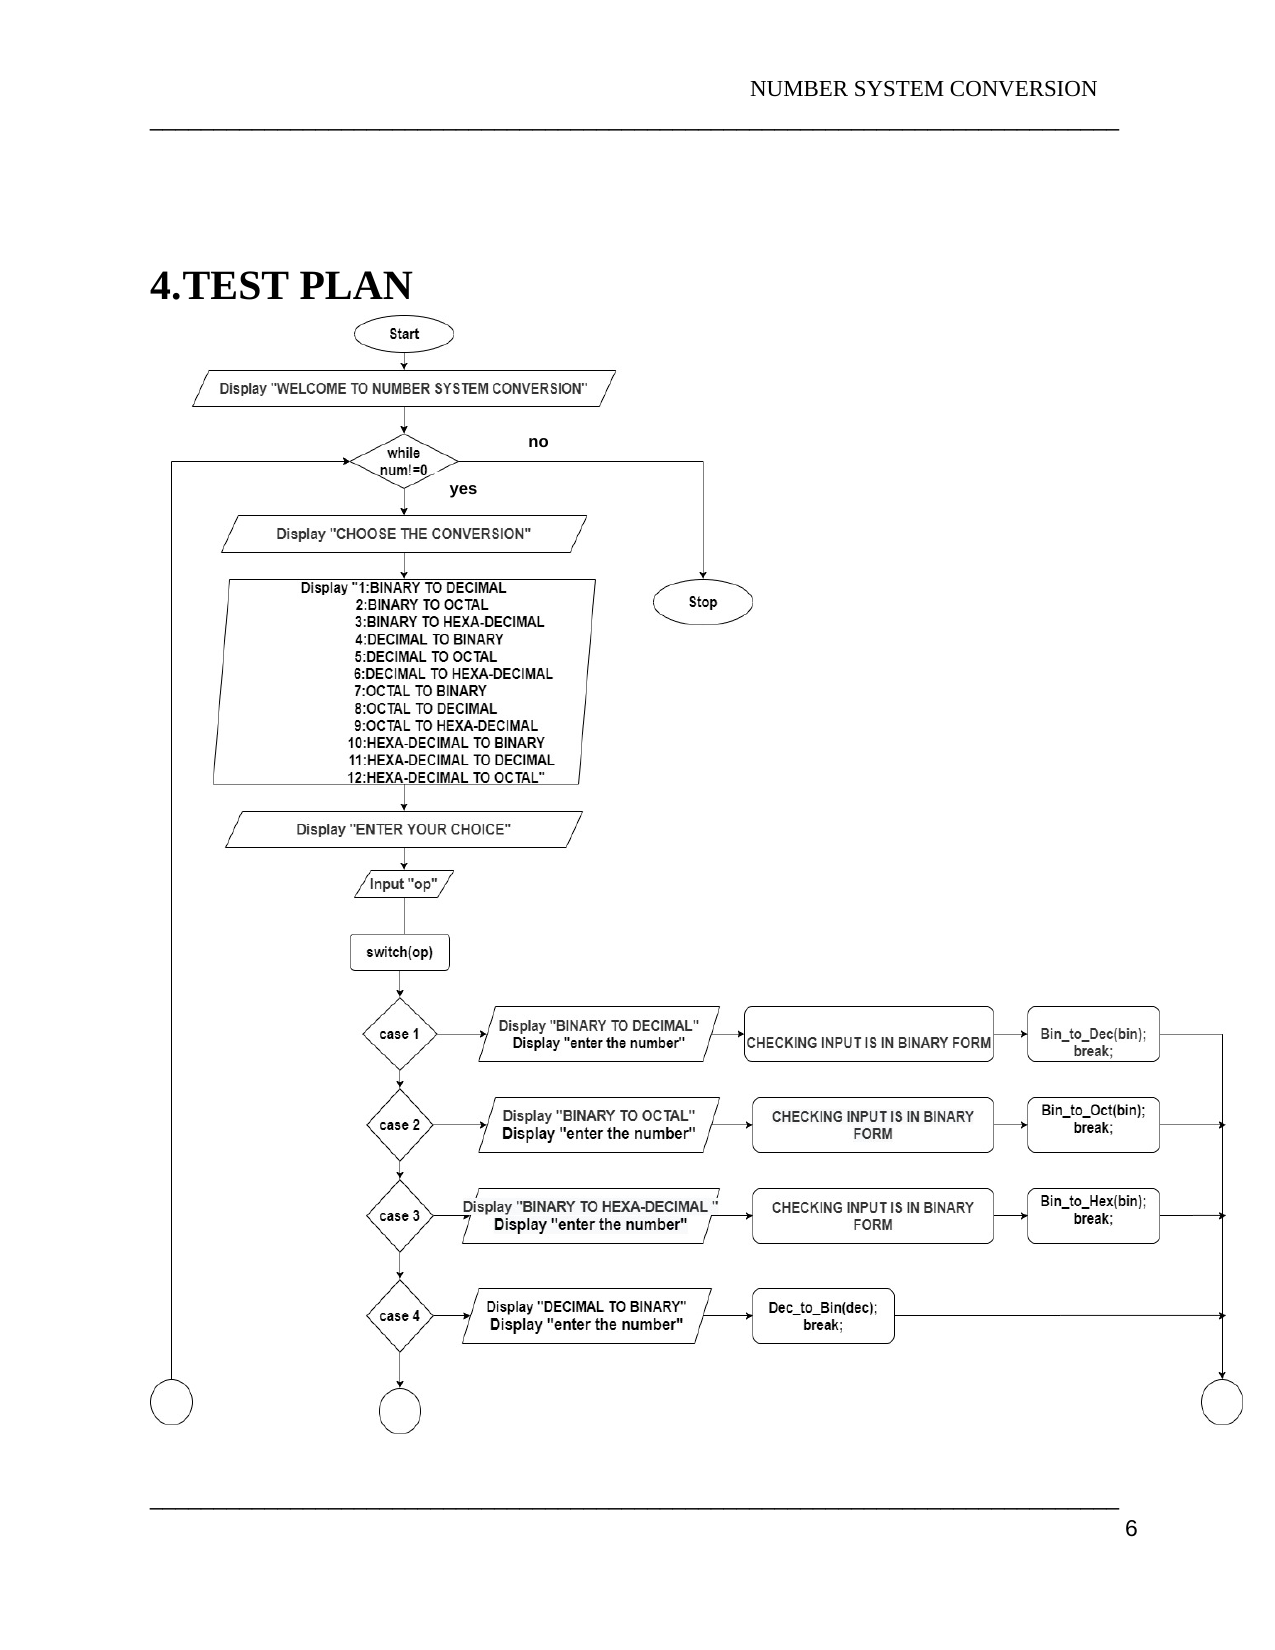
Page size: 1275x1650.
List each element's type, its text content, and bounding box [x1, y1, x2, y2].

list TEST PLAN [150, 260, 1200, 308]
picture [150, 315, 1243, 1434]
